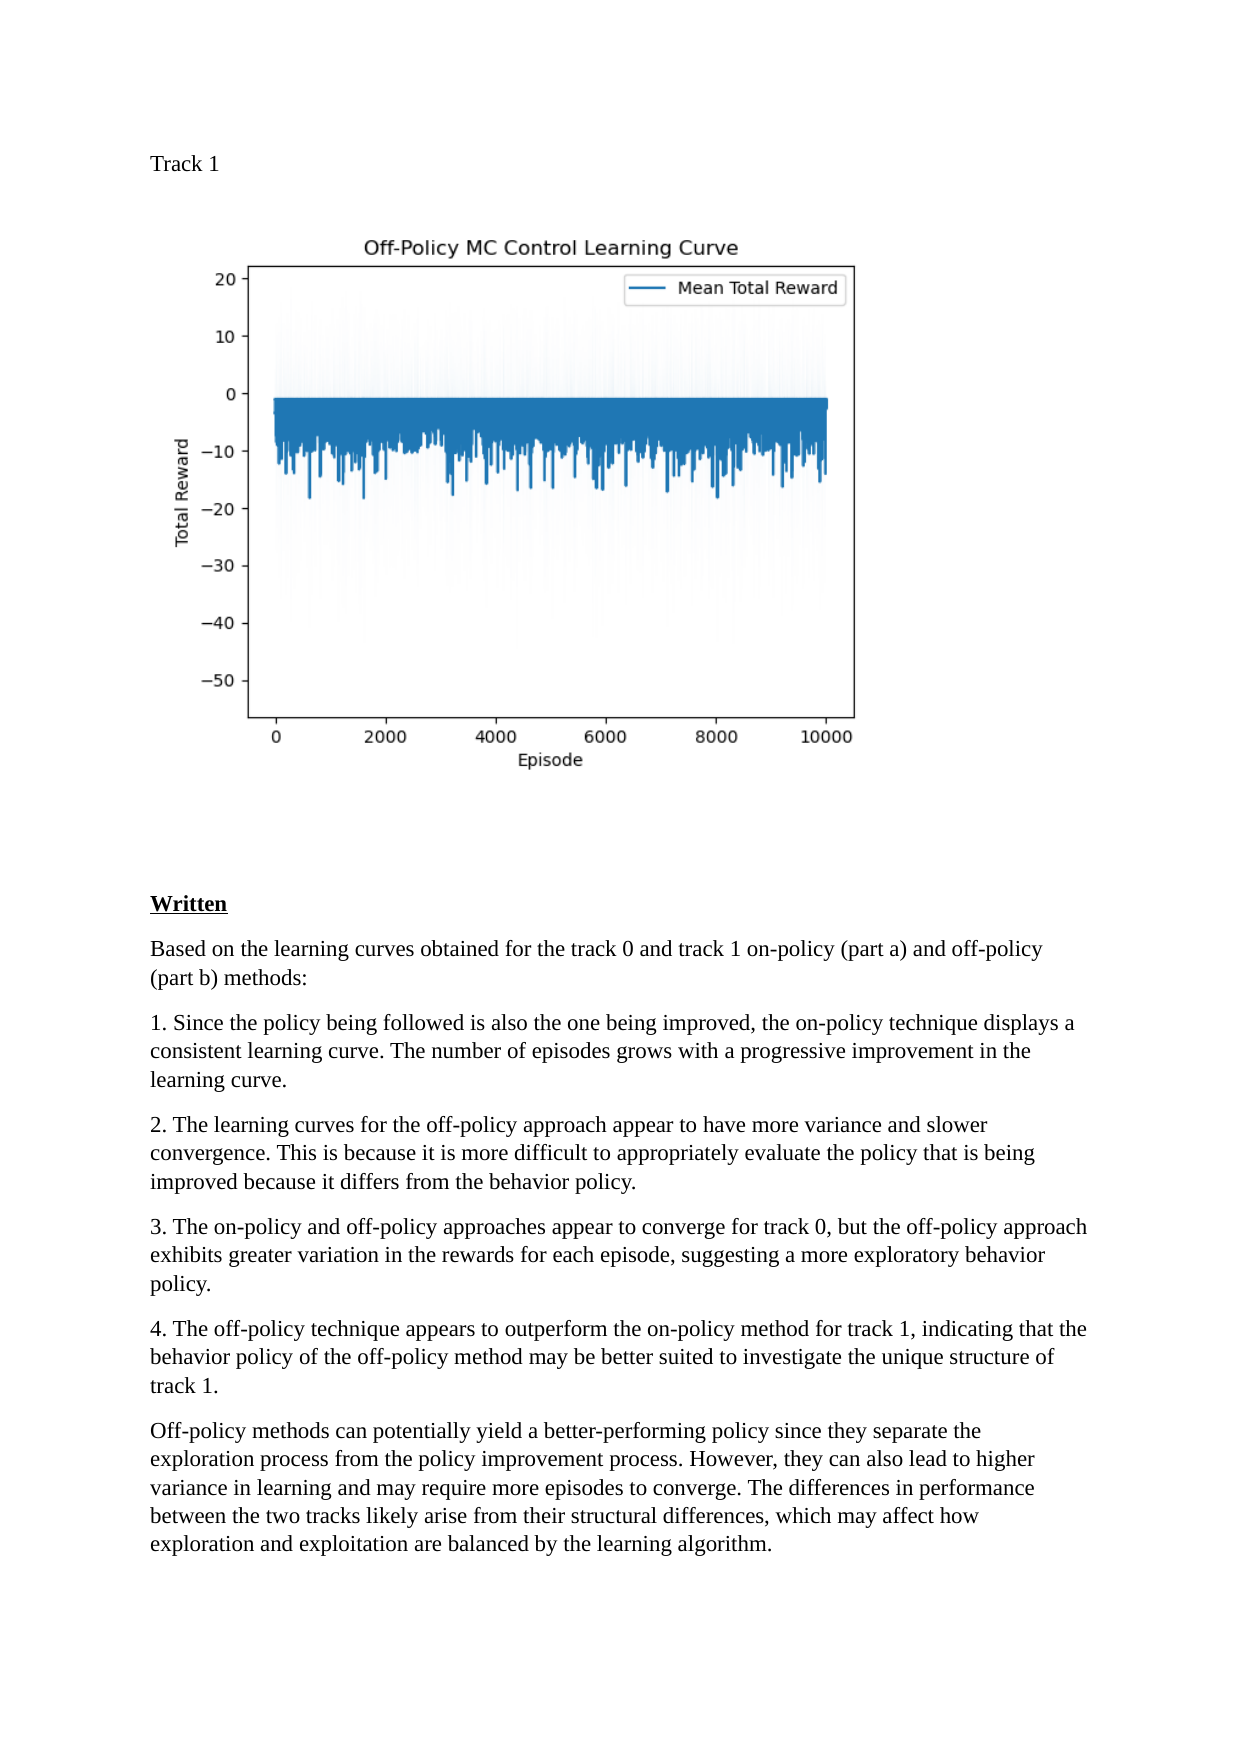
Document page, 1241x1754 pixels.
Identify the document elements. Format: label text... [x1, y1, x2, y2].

text 3. The on-policy and off-policy approaches appear to converge for track 0, but the off-policy approach exhibits greater variation in the rewards for each episode, suggesting a more exploratory behavior policy. [150, 1213, 1090, 1296]
picture [150, 195, 932, 782]
text Based on the learning curves obtained for the track 0 and track 1 on-policy (part a) and off-policy (part b) methods: [150, 935, 1090, 990]
text 1. Since the policy being followed is also the one being improved, the on-policy technique displays a consistent learning curve. The number of episodes grows with a progressive improvement in the learning curve. [150, 1009, 1090, 1092]
text Written [150, 890, 1090, 917]
text Track 1 [150, 150, 1090, 176]
text Off-policy methods can potentially yield a better-performing policy since they separate the exploration process from the policy improvement process. However, they can also lead to higher variance in learning and may require more episodes to converge. The differences in performance between the two tracks likely arise from their structural differences, which may affect how exploration and exploitation are balanced by the learning algorithm. [150, 1417, 1090, 1557]
text 2. The learning curves for the off-policy approach appear to have more variance and slower convergence. This is because it is more difficult to appropriately evaluate the policy that is being improved because it differs from the behavior policy. [150, 1111, 1090, 1194]
text 4. The off-policy technique appears to outperform the on-policy method for track 1, indicating that the behavior policy of the off-policy method may be better suited to investigate the unique structure of track 1. [150, 1315, 1090, 1398]
